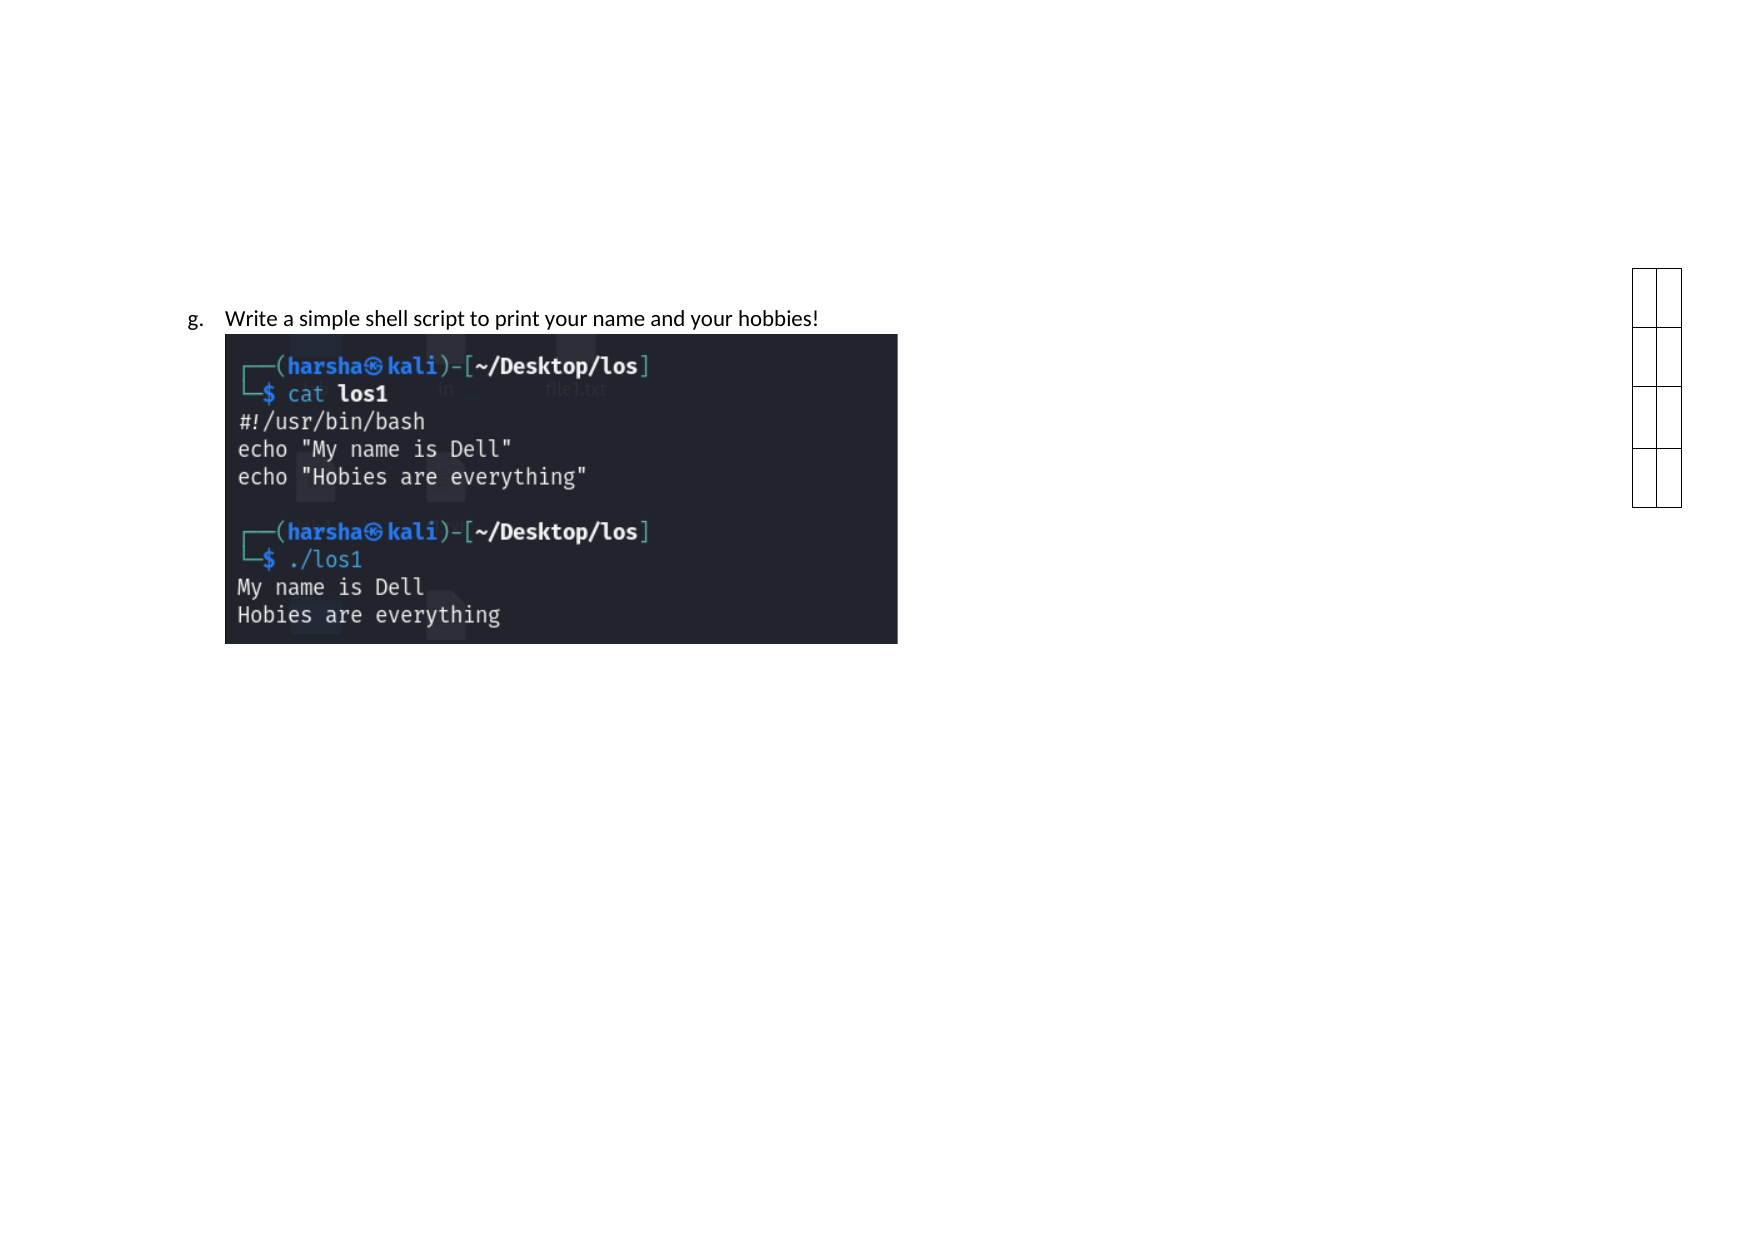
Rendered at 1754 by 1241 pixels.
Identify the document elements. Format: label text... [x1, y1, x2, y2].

table_cell [1633, 449, 1656, 507]
table_header [1657, 269, 1681, 327]
table_cell [1633, 328, 1656, 386]
table_cell [1657, 387, 1681, 447]
table_cell [1657, 449, 1681, 507]
picture [225, 334, 898, 644]
table_header [1633, 269, 1656, 327]
list Write a simple shell script to print your name and your hobbies! [187, 304, 1604, 332]
table_cell [1657, 328, 1681, 386]
table_cell [1633, 387, 1656, 447]
